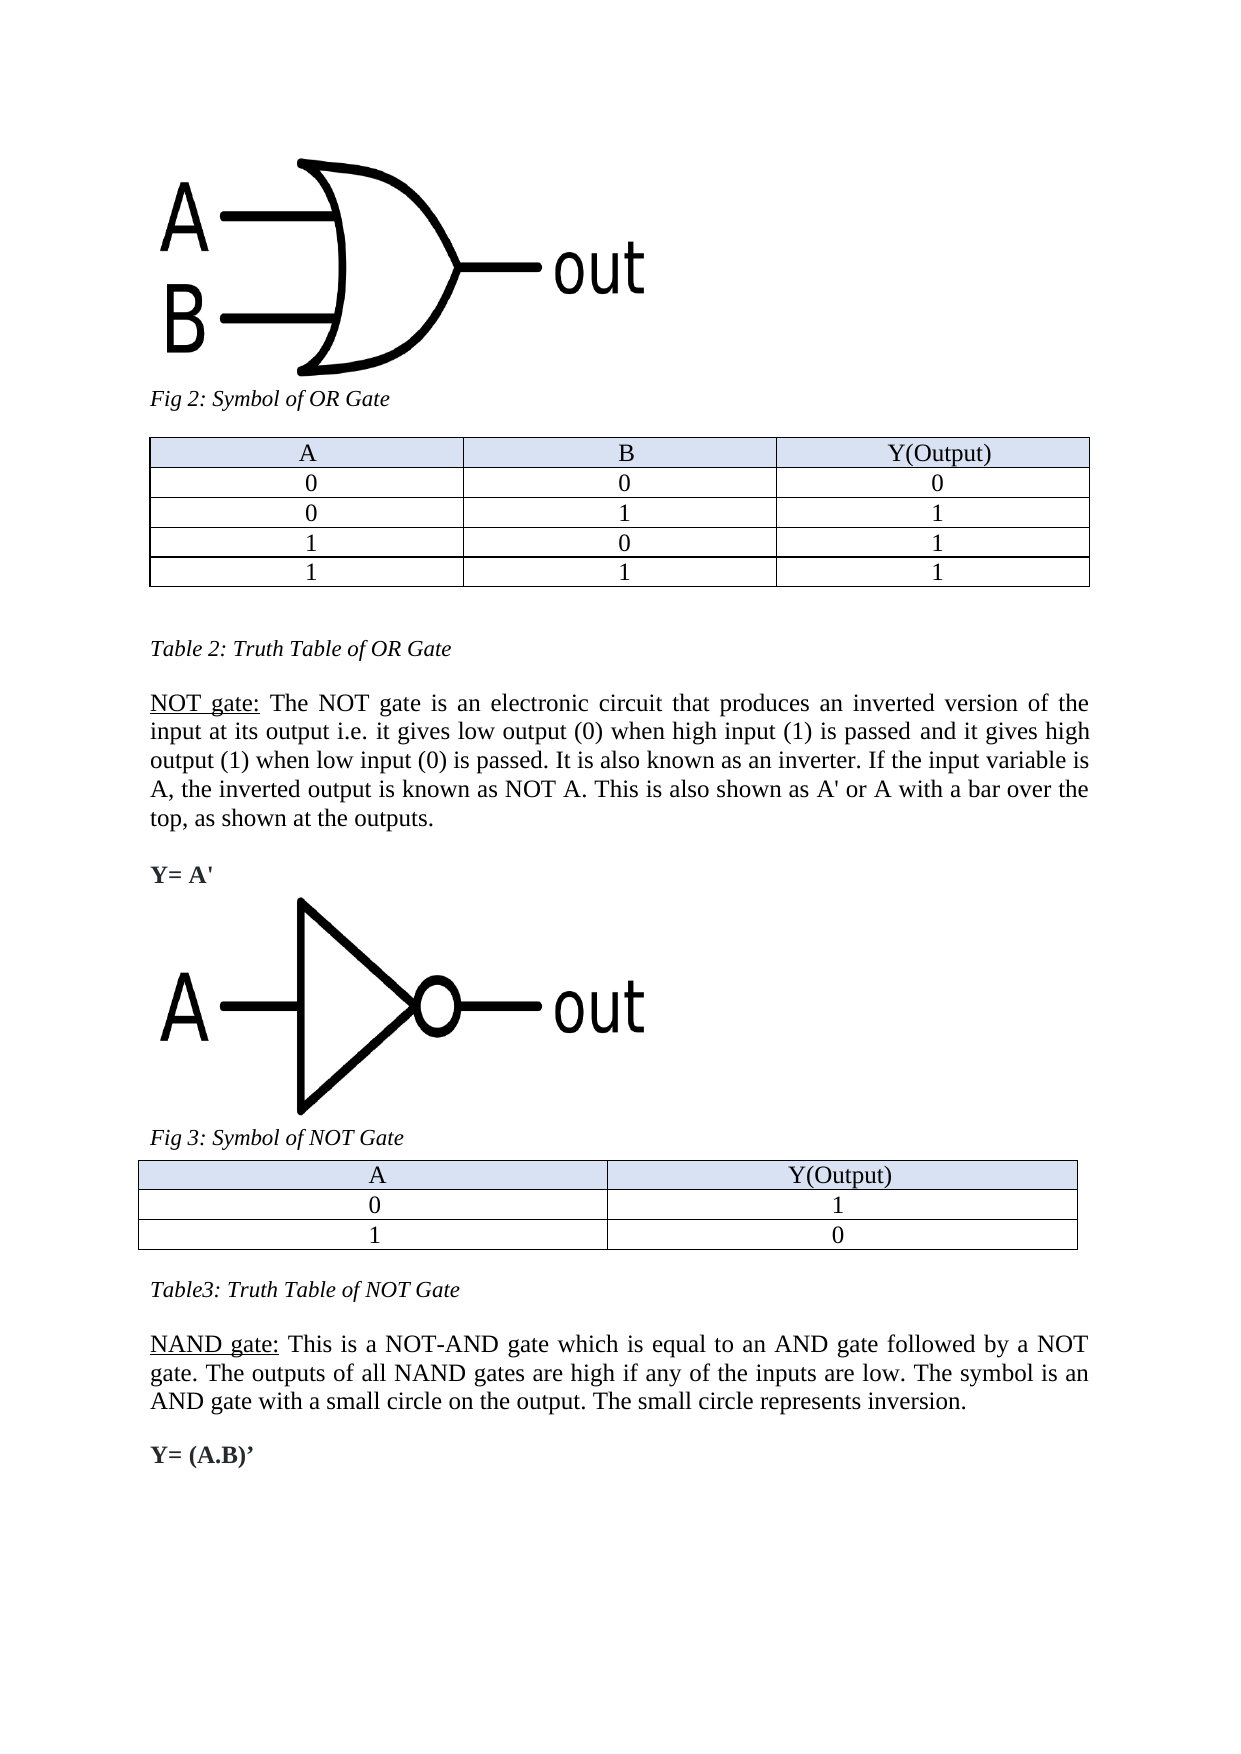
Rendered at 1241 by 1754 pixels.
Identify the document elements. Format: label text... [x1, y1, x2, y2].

text NAND gate: This is a NOT-AND gate which is equal to an AND gate followed by a NOT gate. The outputs of all NAND gates are high if any of the inputs are low. The symbol is an AND gate with a small circle on the output. The small circle represents inversion. [150, 1329, 1090, 1415]
text Y= A' [150, 860, 1090, 889]
table_cell 0 [151, 498, 463, 527]
picture [150, 888, 658, 1124]
text Table3: Truth Table of NOT Gate [150, 1276, 1090, 1303]
table_cell 1 [151, 558, 463, 586]
table_cell 1 [151, 528, 463, 556]
table_cell 1 [608, 1190, 1077, 1219]
table_header Y(Output) [777, 438, 1089, 467]
table_cell 0 [139, 1190, 607, 1219]
text Fig 2: Symbol of OR Gate [150, 384, 1090, 411]
table_cell 1 [777, 498, 1089, 527]
table_cell 0 [608, 1220, 1077, 1249]
picture [150, 150, 658, 385]
table_header A [151, 438, 463, 467]
table_cell 1 [139, 1220, 607, 1249]
table_cell 0 [464, 528, 776, 556]
table_cell 0 [464, 468, 776, 497]
table_header Y(Output) [608, 1161, 1077, 1189]
text Table 2: Truth Table of OR Gate [150, 635, 1090, 661]
table_header A [139, 1161, 607, 1189]
text Y= (A.B)’ [150, 1440, 1090, 1469]
table_cell 1 [777, 528, 1089, 556]
table_cell 0 [777, 468, 1089, 497]
text Fig 3: Symbol of NOT Gate [150, 1123, 1090, 1150]
table_cell 1 [777, 558, 1089, 586]
text NOT gate: The NOT gate is an electronic circuit that produces an inverted version of the input at its output i.e. it gives low output (0) when high input (1) is passed and it gives high output (1) when low input (0) is passed. It is also known as an inverter. If the input variable is A, the inverted output is known as NOT A. This is also shown as A' or A with a bar over the top, as shown at the outputs. [150, 688, 1090, 831]
table_cell 1 [464, 558, 776, 586]
table_cell 1 [464, 498, 776, 527]
table_cell 0 [151, 468, 463, 497]
table_header B [464, 438, 776, 467]
